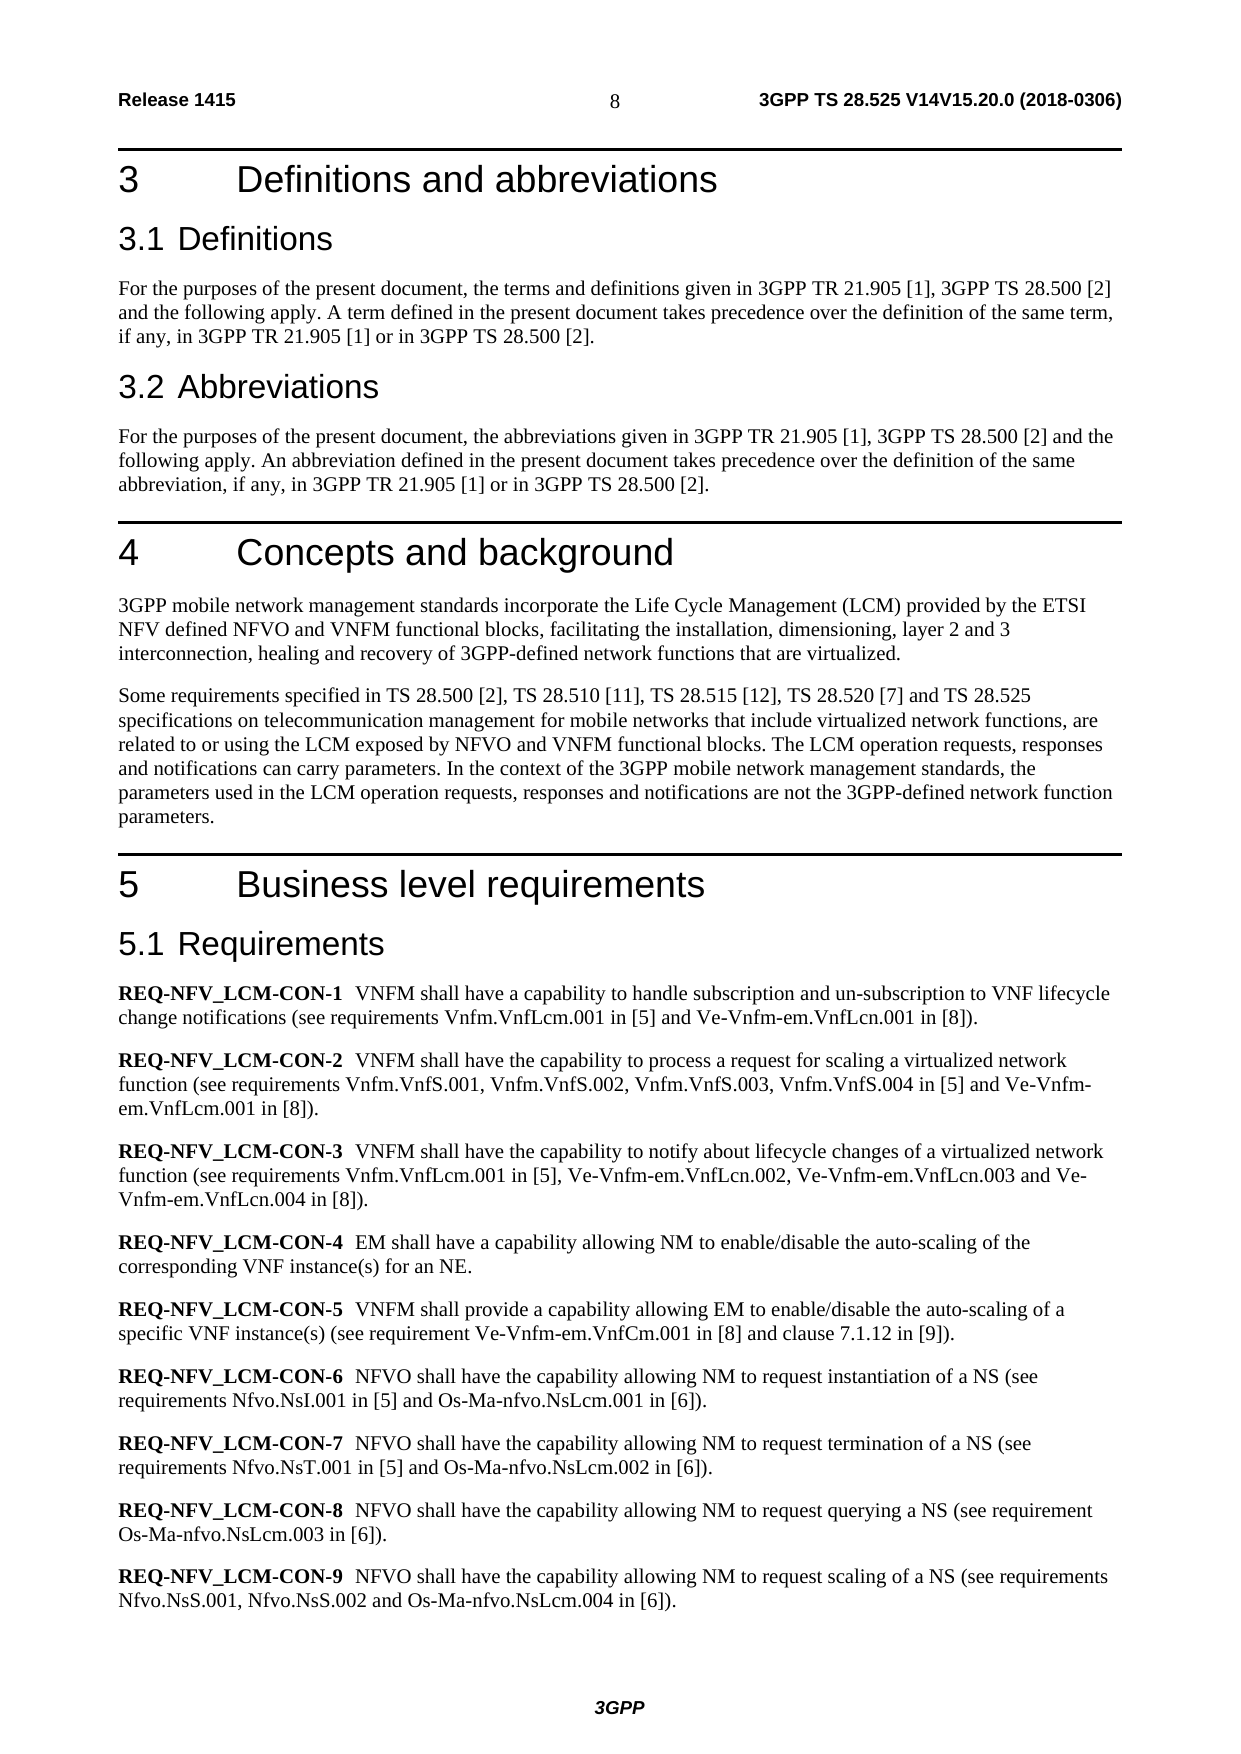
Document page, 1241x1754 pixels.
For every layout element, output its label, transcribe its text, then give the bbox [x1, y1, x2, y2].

text REQ-NFV_LCM-CON-6 NFVO shall have the capability allowing NM to request instantiation of a NS (see requirements Nfvo.NsI.001 in [5] and Os-Ma-nfvo.NsLcm.001 in [6]). [118, 1364, 1122, 1412]
subtitle 5 Business level requirements [118, 856, 1122, 905]
text Some requirements specified in TS 28.500 [2], TS 28.510 [11], TS 28.515 [12], TS 28.520 [7] and TS 28.525 specifications on telecommunication management for mobile networks that include virtualized network functions, are related to or using the LCM exposed by NFVO and VNFM functional blocks. The LCM operation requests, responses and notifications can carry parameters. In the context of the 3GPP mobile network management standards, the parameters used in the LCM operation requests, responses and notifications are not the 3GPP-defined network function parameters. [118, 683, 1122, 828]
text REQ-NFV_LCM-CON-5 VNFM shall provide a capability allowing EM to enable/disable the auto-scaling of a specific VNF instance(s) (see requirement Ve-Vnfm-em.VnfCm.001 in [8] and clause 7.1.12 in [9]). [118, 1297, 1122, 1345]
text REQ-NFV_LCM-CON-8 NFVO shall have the capability allowing NM to request querying a NS (see requirement Os-Ma-nfvo.NsLcm.003 in [6]). [118, 1497, 1122, 1546]
text REQ-NFV_LCM-CON-3 VNFM shall have the capability to notify about lifecycle changes of a virtualized network function (see requirements Vnfm.VnfLcm.001 in [5], Ve-Vnfm-em.VnfLcn.002, Ve-Vnfm-em.VnfLcn.003 and Ve-Vnfm-em.VnfLcn.004 in [8]). [118, 1139, 1122, 1211]
subtitle 4 Concepts and background [118, 524, 1122, 574]
text For the purposes of the present document, the terms and definitions given in 3GPP TR 21.905 [1], 3GPP TS 28.500 [2] and the following apply. A term defined in the present document takes precedence over the definition of the same term, if any, in 3GPP TR 21.905 [1] or in 3GPP TS 28.500 [2]. [118, 276, 1122, 348]
text REQ-NFV_LCM-CON-7 NFVO shall have the capability allowing NM to request termination of a NS (see requirements Nfvo.NsT.001 in [5] and Os-Ma-nfvo.NsLcm.002 in [6]). [118, 1431, 1122, 1479]
text REQ-NFV_LCM-CON-9 NFVO shall have the capability allowing NM to request scaling of a NS (see requirements Nfvo.NsS.001, Nfvo.NsS.002 and Os-Ma-nfvo.NsLcm.004 in [6]). [118, 1564, 1122, 1612]
subtitle 5.1 Requirements [118, 924, 1122, 962]
text 3GPP mobile network management standards incorporate the Life Cycle Management (LCM) provided by the ETSI NFV defined NFVO and VNFM functional blocks, facilitating the installation, dimensioning, layer 2 and 3 interconnection, healing and recovery of 3GPP-defined network functions that are virtualized. [118, 592, 1122, 665]
subtitle 3 Definitions and abbreviations [118, 151, 1122, 200]
text REQ-NFV_LCM-CON-4 EM shall have a capability allowing NM to enable/disable the auto-scaling of the corresponding VNF instance(s) for an NE. [118, 1230, 1122, 1278]
subtitle 3.1 Definitions [118, 219, 1122, 257]
text For the purposes of the present document, the abbreviations given in 3GPP TR 21.905 [1], 3GPP TS 28.500 [2] and the following apply. An abbreviation defined in the present document takes precedence over the definition of the same abbreviation, if any, in 3GPP TR 21.905 [1] or in 3GPP TS 28.500 [2]. [118, 424, 1122, 496]
text REQ-NFV_LCM-CON-2 VNFM shall have the capability to process a request for scaling a virtualized network function (see requirements Vnfm.VnfS.001, Vnfm.VnfS.002, Vnfm.VnfS.003, Vnfm.VnfS.004 in [5] and Ve-Vnfm-em.VnfLcm.001 in [8]). [118, 1048, 1122, 1120]
subtitle 3.2 Abbreviations [118, 367, 1122, 405]
text REQ-NFV_LCM-CON-1 VNFM shall have a capability to handle subscription and un-subscription to VNF lifecycle change notifications (see requirements Vnfm.VnfLcm.001 in [5] and Ve-Vnfm-em.VnfLcn.001 in [8]). [118, 981, 1122, 1029]
